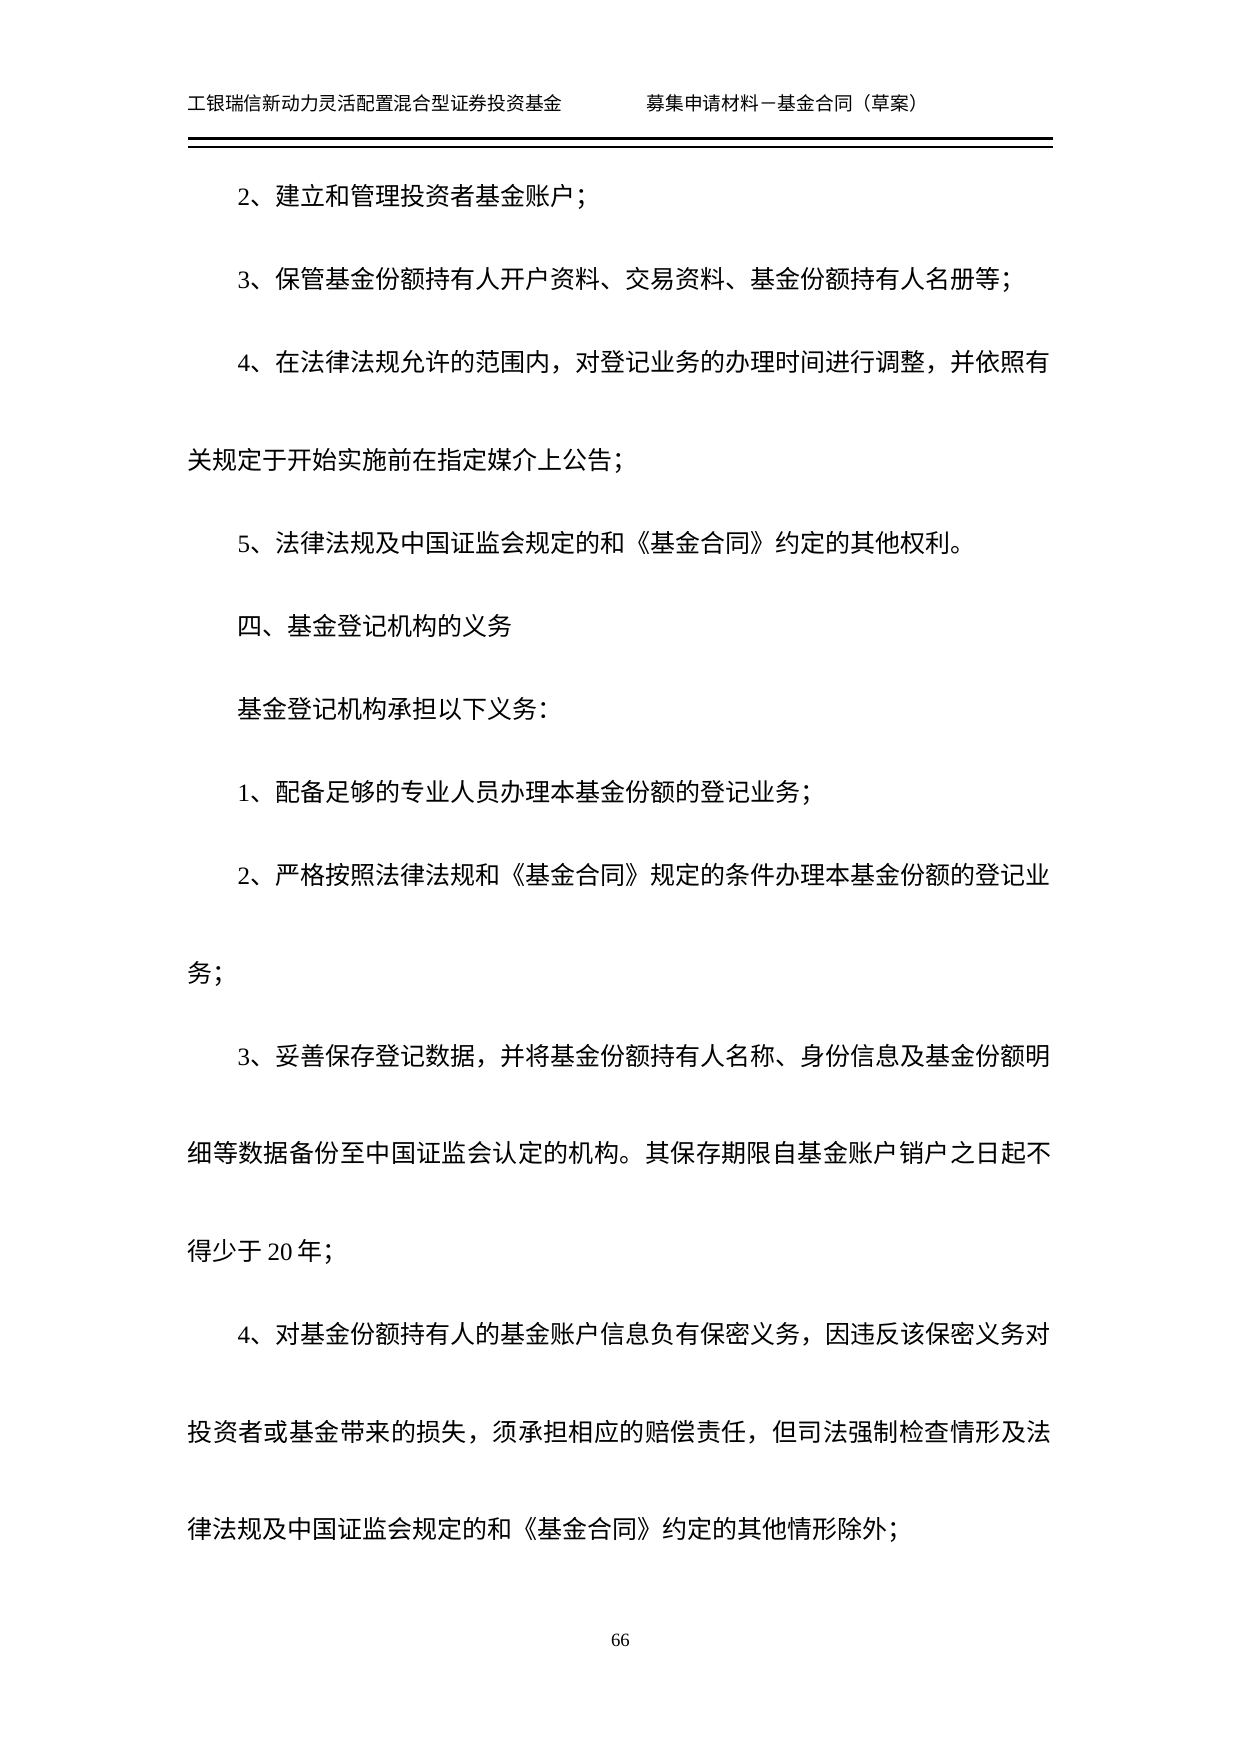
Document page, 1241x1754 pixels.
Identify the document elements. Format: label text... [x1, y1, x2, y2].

text 3、保管基金份额持有人开户资料、交易资料、基金份额持有人名册等； [187, 245, 1053, 310]
text 4、在法律法规允许的范围内，对登记业务的办理时间进行调整，并依照有关规定于开始实施前在指定媒介上公告； [187, 328, 1053, 491]
text 3、妥善保存登记数据，并将基金份额持有人名称、身份信息及基金份额明细等数据备份至中国证监会认定的机构。其保存期限自基金账户销户之日起不得少于20年； [187, 1022, 1053, 1282]
text 基金登记机构承担以下义务： [187, 675, 1053, 740]
text 2、建立和管理投资者基金账户； [187, 162, 1053, 227]
text 2、严格按照法律法规和《基金合同》规定的条件办理本基金份额的登记业务； [187, 841, 1053, 1004]
text 1、配备足够的专业人员办理本基金份额的登记业务； [187, 758, 1053, 823]
text 5、法律法规及中国证监会规定的和《基金合同》约定的其他权利。 [187, 509, 1053, 574]
text 4、对基金份额持有人的基金账户信息负有保密义务，因违反该保密义务对投资者或基金带来的损失，须承担相应的赔偿责任，但司法强制检查情形及法律法规及中国证监会规定的和《基金合同》约定的其他情形除外； [187, 1300, 1053, 1560]
text 四、基金登记机构的义务 [187, 592, 1053, 657]
